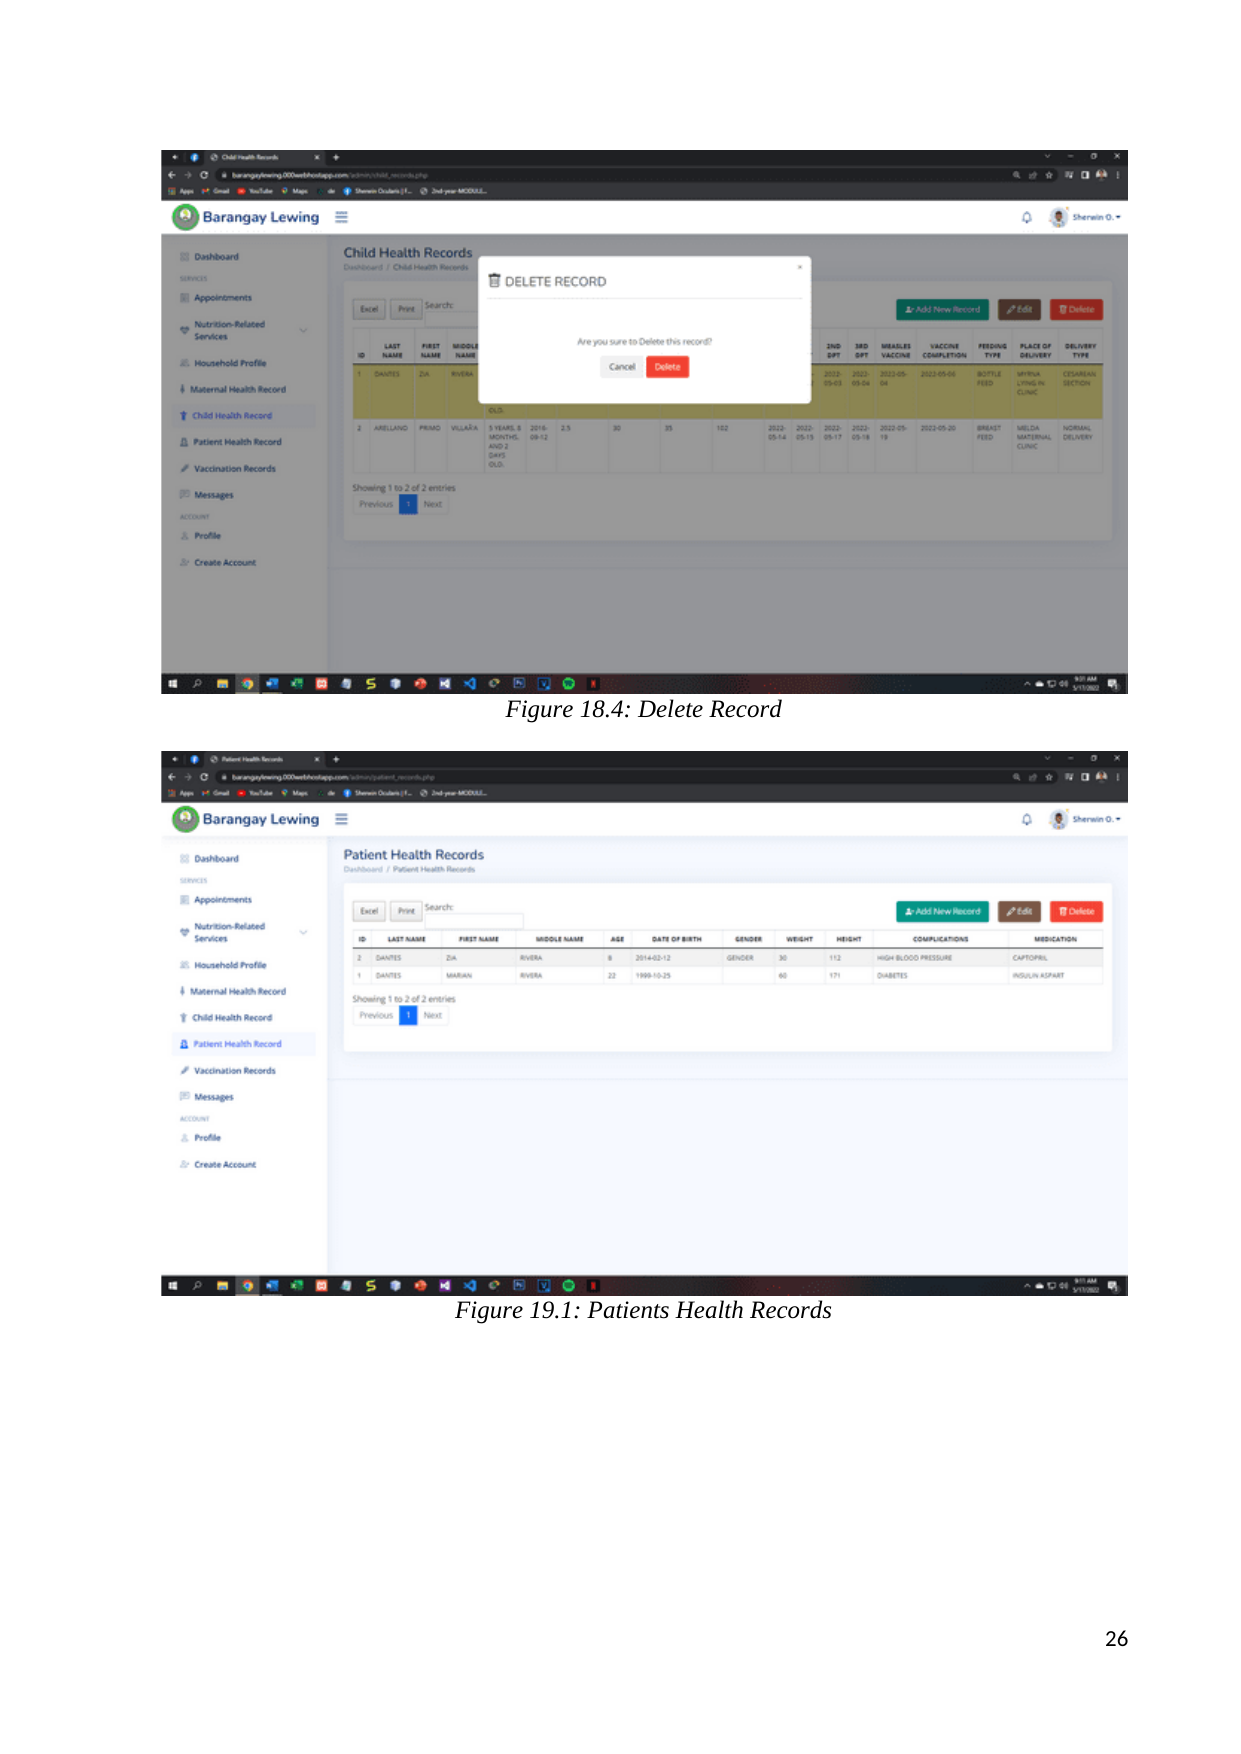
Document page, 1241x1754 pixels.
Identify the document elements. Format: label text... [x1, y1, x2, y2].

text Figure 18.4: Delete Record [161, 694, 1128, 723]
picture [161, 751, 1128, 1296]
text Figure 19.1: Patients Health Records [161, 1296, 1128, 1324]
picture [161, 150, 1128, 694]
